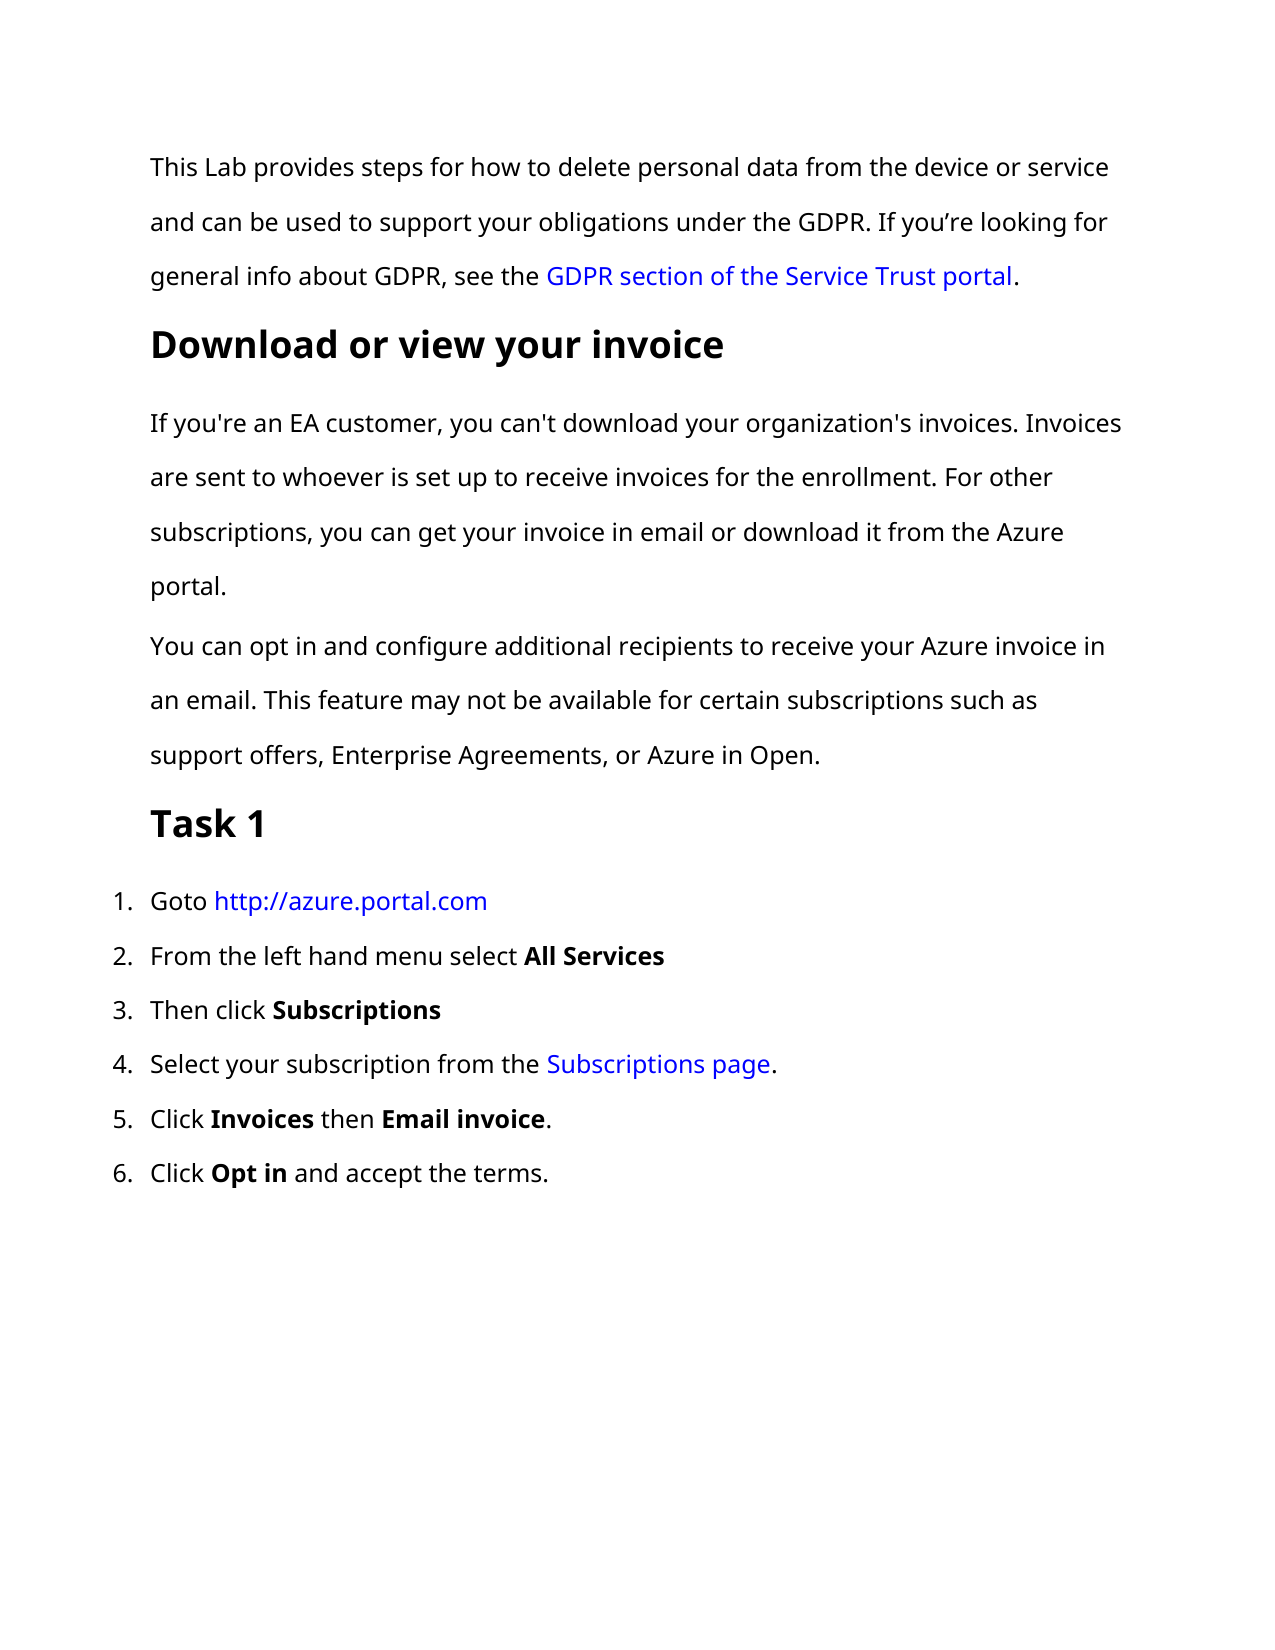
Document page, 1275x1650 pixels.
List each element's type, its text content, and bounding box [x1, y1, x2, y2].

text You can opt in and configure additional recipients to receive your Azure invoice in an email. This feature may not be available for certain subscriptions such as support offers, Enterprise Agreements, or Azure in Open. [150, 628, 1125, 771]
text Task 1 [150, 797, 1125, 848]
list From the left hand menu select All Services [112, 938, 1125, 972]
list Goto http://azure.portal.com [112, 884, 1125, 918]
text Download or view your invoice [150, 318, 1125, 369]
text This Lab provides steps for how to delete personal data from the device or service and can be used to support your obligations under the GDPR. If you’re looking for general info about GDPR, see the GDPR section of the Service Trust portal. [150, 150, 1125, 293]
list Click Opt in and accept the terms. [112, 1156, 1125, 1190]
list Select your subscription from the Subscriptions page. [112, 1047, 1125, 1081]
text If you're an EA customer, you can't download your organization's invoices. Invoices are sent to whoever is set up to receive invoices for the enrollment. For other subscriptions, you can get your invoice in email or download it from the Azure portal. [150, 405, 1125, 603]
list Then click Subscriptions [112, 993, 1125, 1027]
list Click Invoices then Email invoice. [112, 1102, 1125, 1136]
